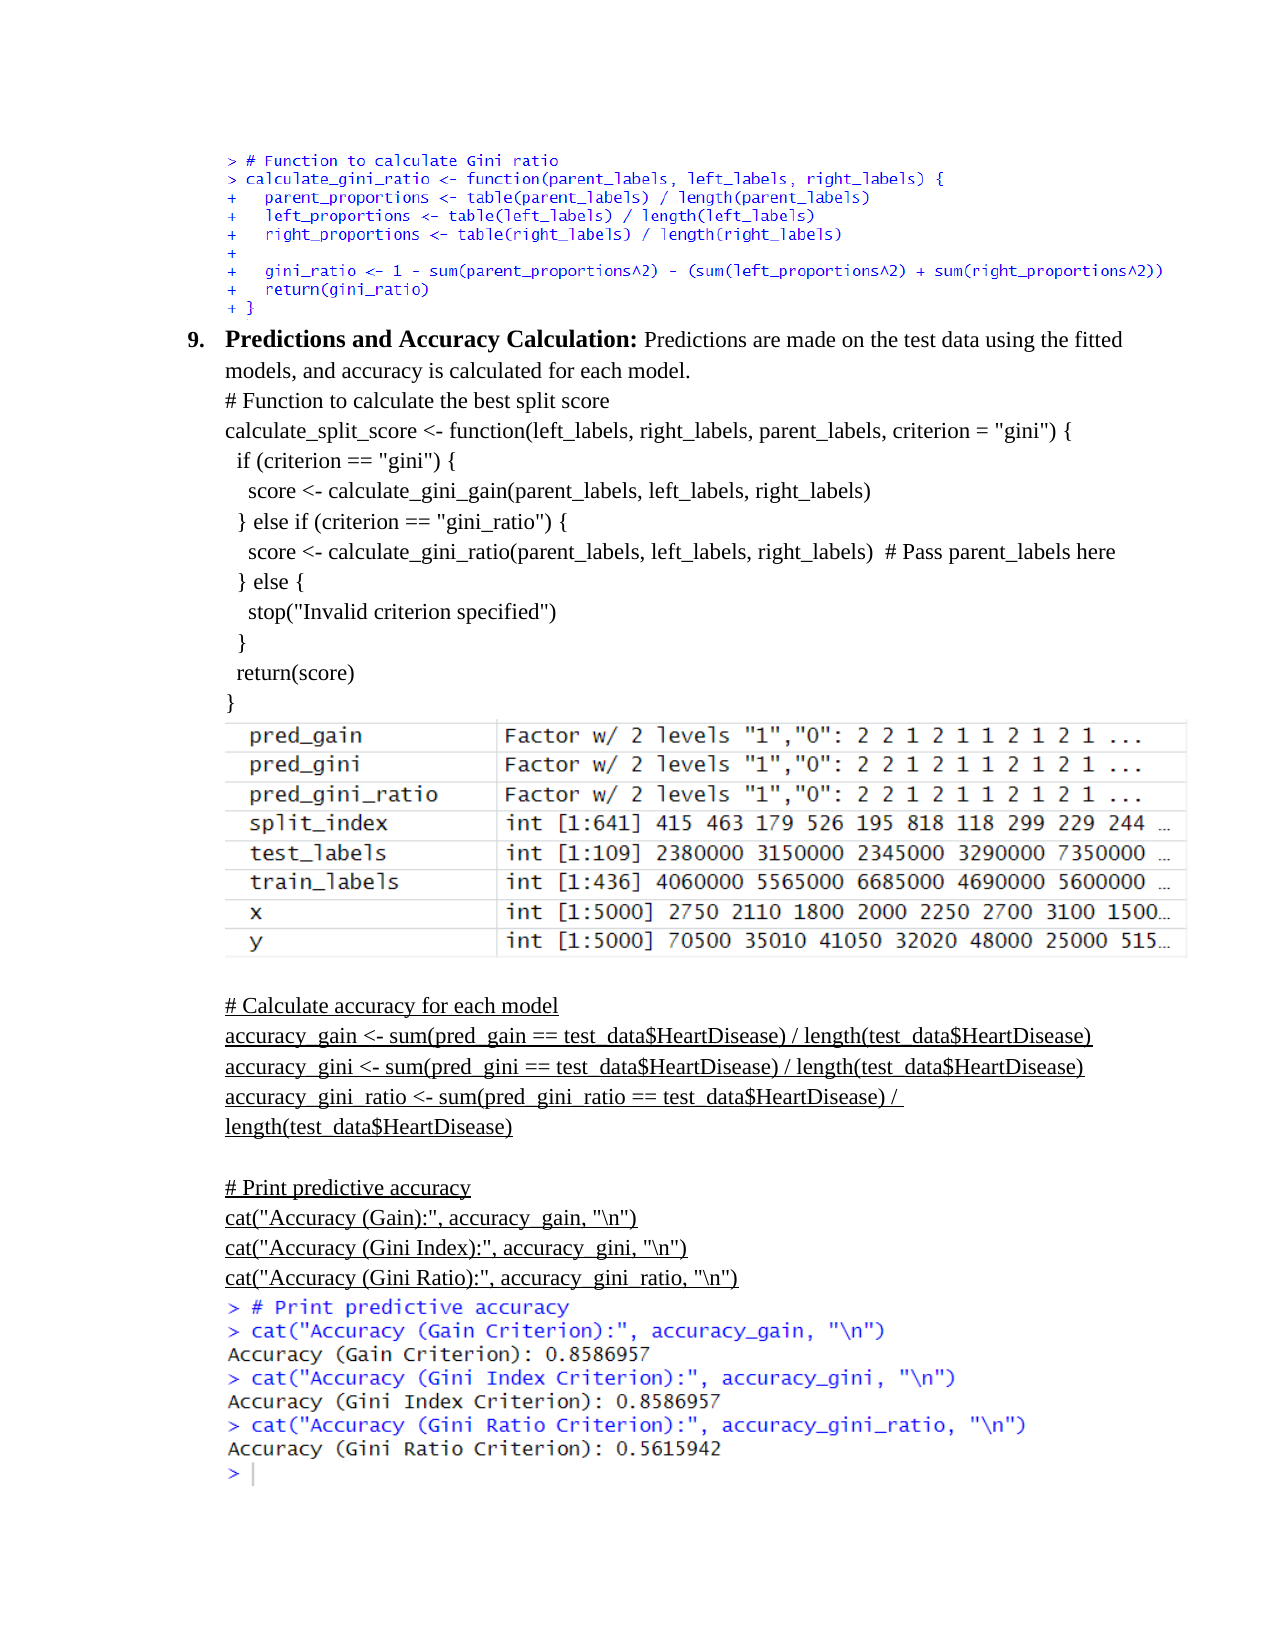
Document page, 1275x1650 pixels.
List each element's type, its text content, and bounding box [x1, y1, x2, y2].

list # Function to calculate the best split score [225, 387, 1125, 413]
list accuracy_gain <- sum(pred_gain == test_data$HeartDisease) / length(test_data$HeartDisease) [225, 1023, 1125, 1049]
picture [225, 719, 1188, 958]
list calculate_split_score <- function(left_labels, right_labels, parent_labels, criterion = "gini") { [225, 417, 1125, 443]
picture [225, 150, 1200, 320]
list return(score) [225, 659, 1125, 685]
list if (criterion == "gini") { [225, 447, 1125, 474]
list } [225, 689, 1125, 715]
list accuracy_gini <- sum(pred_gini == test_data$HeartDisease) / length(test_data$HeartDisease) [225, 1053, 1125, 1079]
list } [225, 629, 1125, 655]
list # Calculate accuracy for each model [225, 992, 1125, 1019]
list cat("Accuracy (Gini Ratio):", accuracy_gini_ratio, "\n") [225, 1264, 1125, 1291]
list cat("Accuracy (Gini Index):", accuracy_gini, "\n") [225, 1234, 1125, 1260]
list # Print predictive accuracy [225, 1174, 1125, 1200]
list } else { [225, 568, 1125, 594]
list } else if (criterion == "gini_ratio") { [225, 508, 1125, 534]
list Predictions and Accuracy Calculation: Predictions are made on the test data using the fitted models, and accuracy is calculated for each model. [187, 324, 1125, 383]
list accuracy_gini_ratio <- sum(pred_gini_ratio == test_data$HeartDisease) / [225, 1083, 1125, 1109]
list score <- calculate_gini_gain(parent_labels, left_labels, right_labels) [225, 478, 1125, 504]
list score <- calculate_gini_ratio(parent_labels, left_labels, right_labels) # Pass parent_labels here [225, 538, 1125, 564]
list stop("Invalid criterion specified") [225, 598, 1125, 625]
list cat("Accuracy (Gain):", accuracy_gain, "\n") [225, 1204, 1125, 1230]
list length(test_data$HeartDisease) [225, 1113, 1125, 1139]
picture [225, 1294, 1134, 1492]
